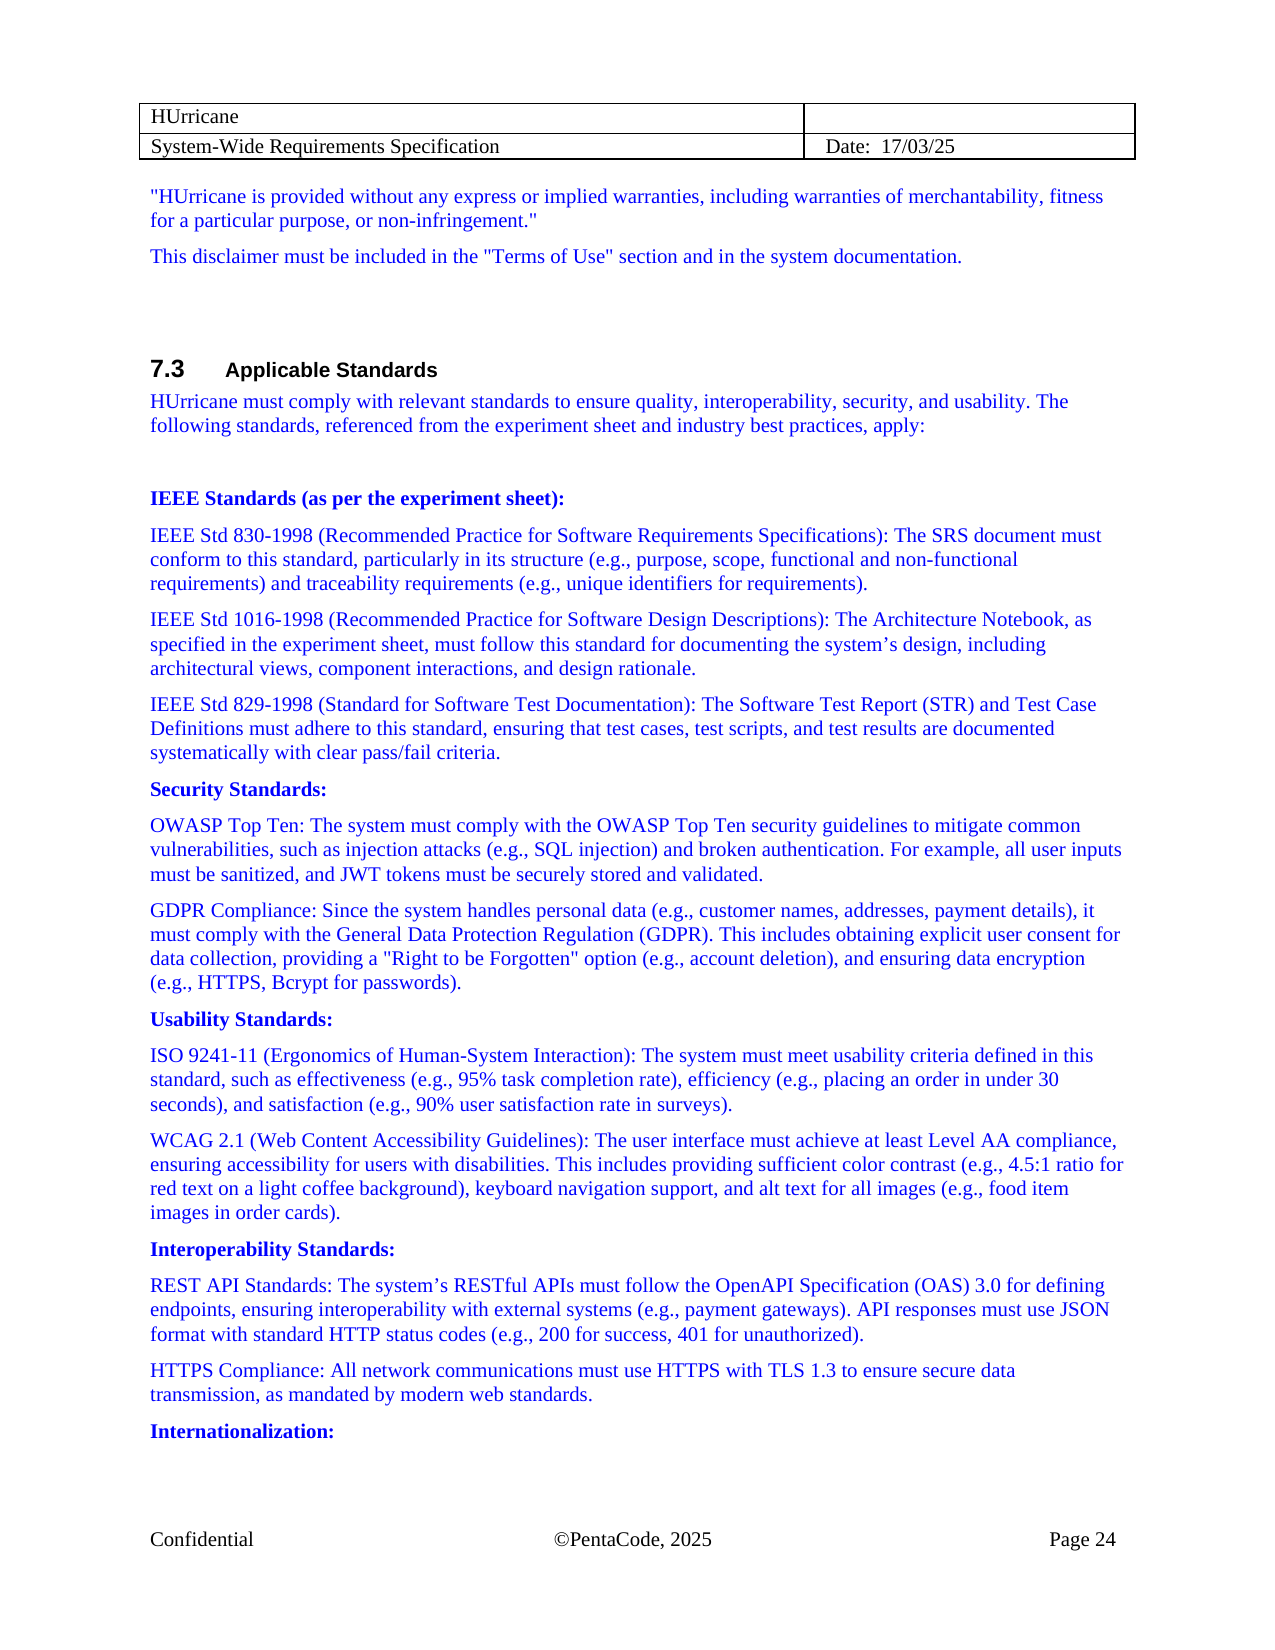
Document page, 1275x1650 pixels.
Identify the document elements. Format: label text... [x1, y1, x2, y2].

text GDPR Compliance: Since the system handles personal data (e.g., customer names, addresses, payment details), it must comply with the General Data Protection Regulation (GDPR). This includes obtaining explicit user consent for data collection, providing a "Right to be Forgotten" option (e.g., account deletion), and ensuring data encryption (e.g., HTTPS, Bcrypt for passwords). [150, 898, 1125, 994]
text Usability Standards: [150, 1007, 1125, 1031]
subtitle Applicable Standards [150, 354, 1125, 383]
text IEEE Std 1016-1998 (Recommended Practice for Software Design Descriptions): The Architecture Notebook, as specified in the experiment sheet, must follow this standard for documenting the system’s design, including architectural views, component interactions, and design rationale. [150, 607, 1125, 679]
text IEEE Standards (as per the experiment sheet): [150, 486, 1125, 510]
text Internationalization: [150, 1419, 1125, 1443]
text HTTPS Compliance: All network communications must use HTTPS with TLS 1.3 to ensure secure data transmission, as mandated by modern web standards. [150, 1358, 1125, 1406]
text WCAG 2.1 (Web Content Accessibility Guidelines): The user interface must achieve at least Level AA compliance, ensuring accessibility for users with disabilities. This includes providing sufficient color contrast (e.g., 4.5:1 ratio for red text on a light coffee background), keyboard navigation support, and alt text for all images (e.g., food item images in order cards). [150, 1128, 1125, 1224]
text IEEE Std 829-1998 (Standard for Software Test Documentation): The Software Test Report (STR) and Test Case Definitions must adhere to this standard, ensuring that test cases, test scripts, and test results are documented systematically with clear pass/fail criteria. [150, 692, 1125, 764]
text HUrricane must comply with relevant standards to ensure quality, interoperability, security, and usability. The following standards, referenced from the experiment sheet and industry best practices, apply: [150, 389, 1125, 437]
text Security Standards: [150, 777, 1125, 801]
text REST API Standards: The system’s RESTful APIs must follow the OpenAPI Specification (OAS) 3.0 for defining endpoints, ensuring interoperability with external systems (e.g., payment gateways). API responses must use JSON format with standard HTTP status codes (e.g., 200 for success, 401 for unauthorized). [150, 1273, 1125, 1346]
text This disclaimer must be included in the "Terms of Use" section and in the system documentation. [150, 244, 1125, 268]
text Interoperability Standards: [150, 1237, 1125, 1261]
text IEEE Std 830-1998 (Recommended Practice for Software Requirements Specifications): The SRS document must conform to this standard, particularly in its structure (e.g., purpose, scope, functional and non-functional requirements) and traceability requirements (e.g., unique identifiers for requirements). [150, 523, 1125, 595]
text ISO 9241-11 (Ergonomics of Human-System Interaction): The system must meet usability criteria defined in this standard, such as effectiveness (e.g., 95% task completion rate), efficiency (e.g., placing an order in under 30 seconds), and satisfaction (e.g., 90% user satisfaction rate in surveys). [150, 1043, 1125, 1116]
text "HUrricane is provided without any express or implied warranties, including warranties of merchantability, fitness for a particular purpose, or non-infringement." [150, 184, 1125, 232]
text OWASP Top Ten: The system must comply with the OWASP Top Ten security guidelines to mitigate common vulnerabilities, such as injection attacks (e.g., SQL injection) and broken authentication. For example, all user inputs must be sanitized, and JWT tokens must be securely stored and validated. [150, 813, 1125, 886]
